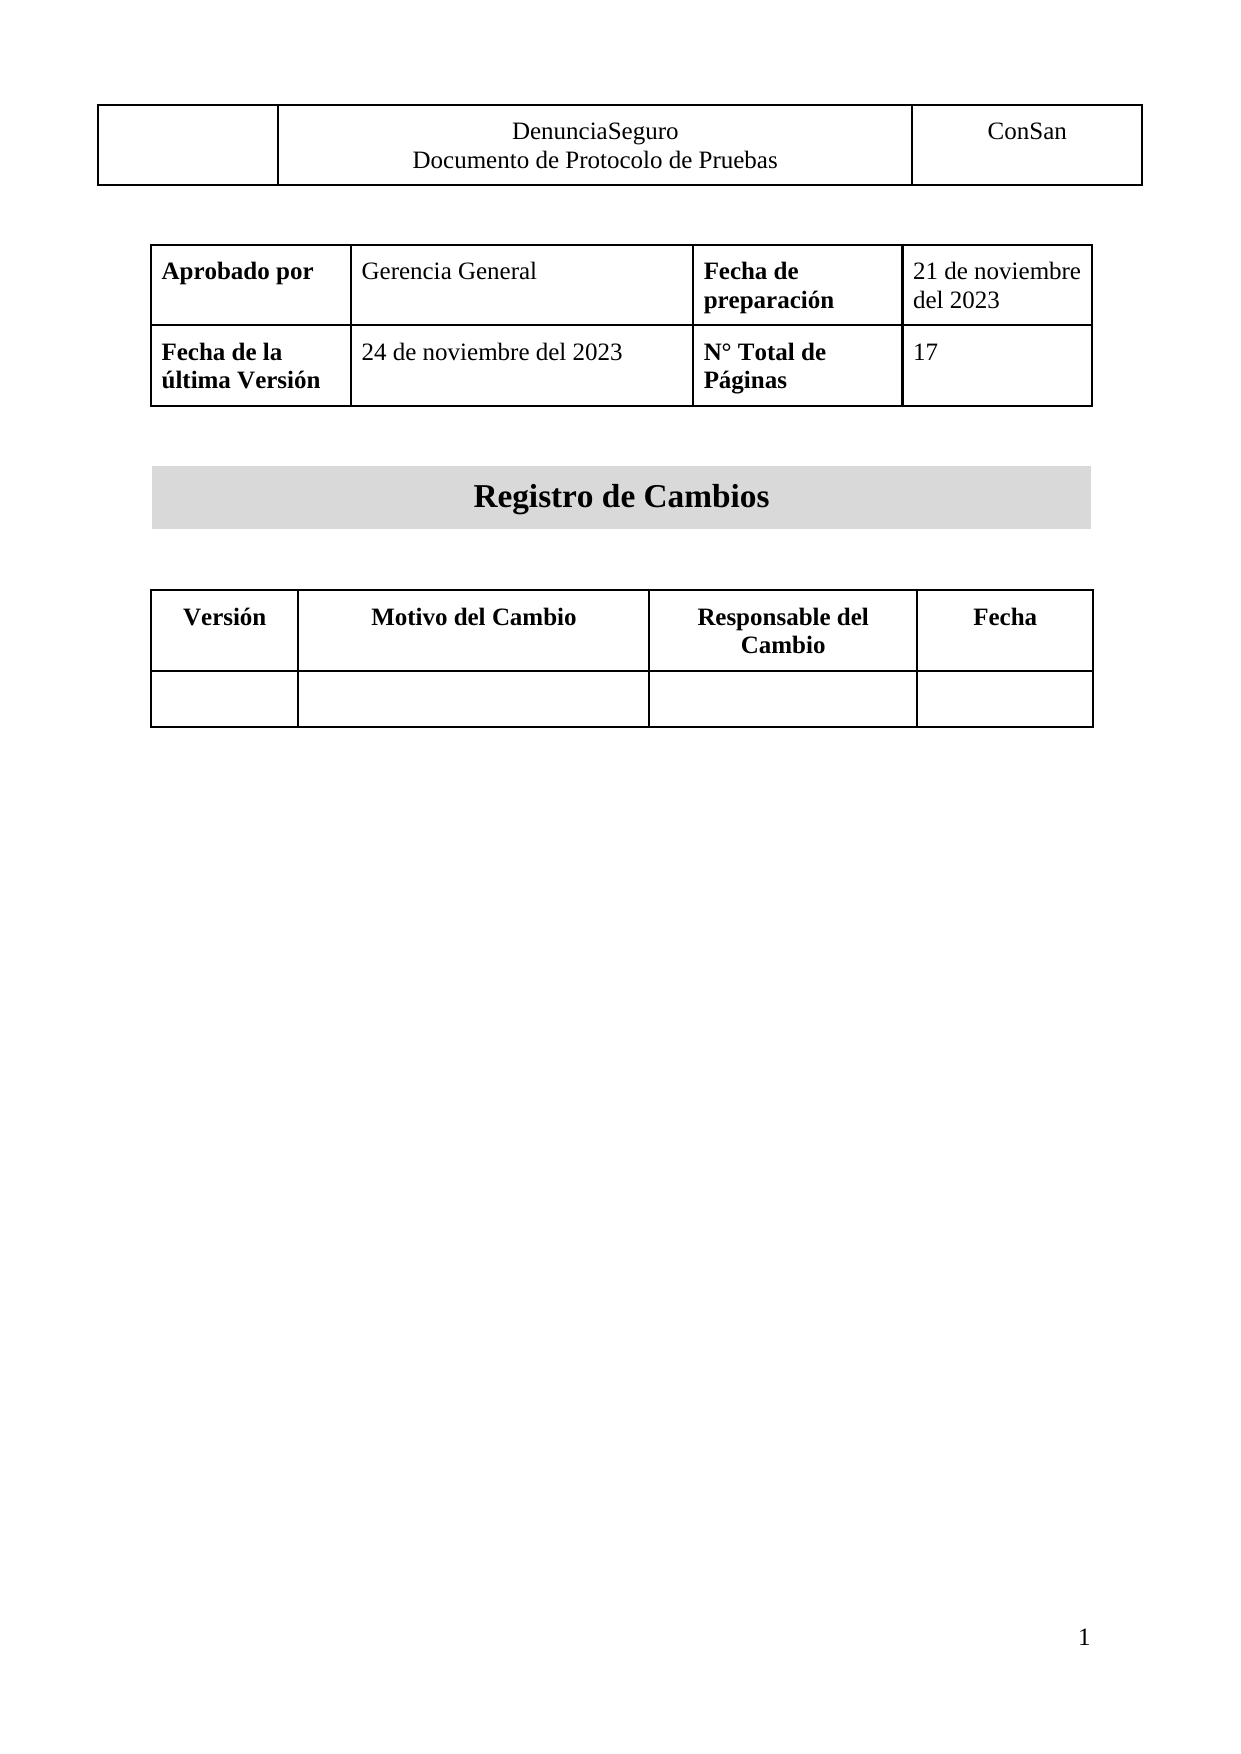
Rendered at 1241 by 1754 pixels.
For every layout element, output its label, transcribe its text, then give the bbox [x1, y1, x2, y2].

table_cell 17 [904, 326, 1091, 404]
table_cell Fecha de preparación [694, 246, 901, 324]
table_header Responsable del Cambio [650, 591, 916, 669]
table_header Motivo del Cambio [299, 591, 648, 669]
table_cell 21 de noviembre del 2023 [904, 246, 1091, 324]
table_header Versión [152, 591, 297, 669]
table_header Fecha [918, 591, 1092, 669]
table_cell N° Total de Páginas [694, 326, 901, 404]
table_cell [650, 672, 916, 726]
table_cell [918, 672, 1092, 726]
table_cell Gerencia General [352, 246, 692, 324]
table_cell [299, 672, 648, 726]
table_cell 24 de noviembre del 2023 [352, 326, 692, 404]
table_cell [152, 672, 297, 726]
table_cell Fecha de la última Versión [152, 326, 350, 404]
table_header Registro de Cambios [152, 466, 1091, 529]
table_cell Aprobado por [152, 246, 350, 324]
